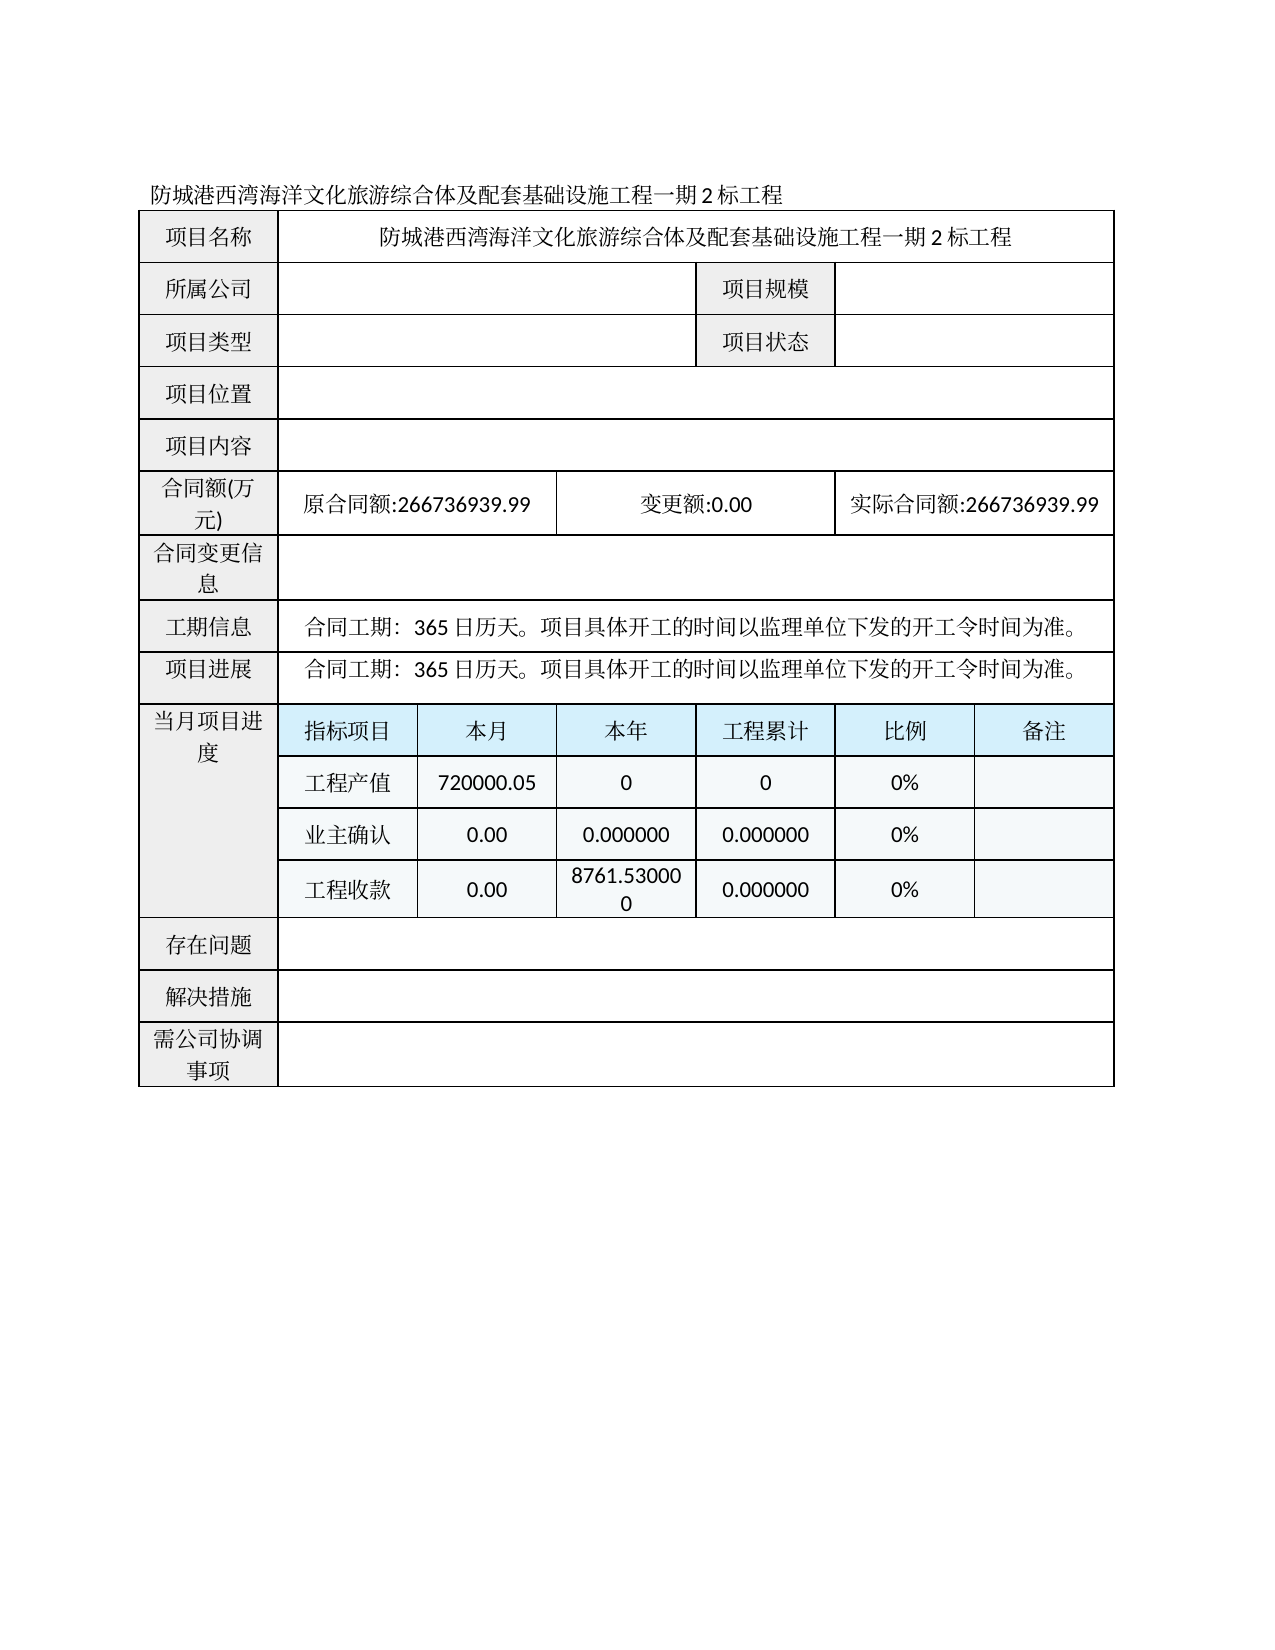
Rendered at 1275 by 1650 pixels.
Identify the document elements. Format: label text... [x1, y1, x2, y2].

table_cell 实际合同额:266736939.99 [836, 472, 1113, 534]
table_cell 720000.05 [418, 757, 556, 807]
table_cell 项目位置 [140, 367, 277, 418]
table_cell 0 [557, 757, 695, 807]
text 防城港西湾海洋文化旅游综合体及配套基础设施工程一期2标工程 [150, 150, 1125, 209]
table_cell 0.000000 [557, 809, 695, 859]
table_cell 备注 [975, 705, 1113, 755]
table_cell 项目内容 [140, 420, 277, 470]
table_header 项目名称 [140, 211, 277, 262]
table_cell 解决措施 [140, 971, 277, 1021]
table_header 防城港西湾海洋文化旅游综合体及配套基础设施工程一期2标工程 [279, 211, 1113, 262]
table_cell [836, 315, 1113, 366]
table_cell 当月项目进度 [140, 705, 277, 917]
table_cell 项目类型 [140, 315, 277, 366]
table_cell 比例 [836, 705, 974, 755]
table_cell [279, 536, 1113, 599]
table_cell [279, 971, 1113, 1021]
table_cell 0% [836, 809, 974, 859]
table_cell [279, 367, 1113, 418]
table_cell 存在问题 [140, 918, 277, 969]
table_cell [279, 1023, 1113, 1086]
table_cell [279, 918, 1113, 969]
table_cell 项目规模 [697, 263, 834, 314]
table_cell 本月 [418, 705, 556, 755]
table_cell 项目进展 [140, 653, 277, 703]
table_cell 合同工期：365日历天。项目具体开工的时间以监理单位下发的开工令时间为准。 [279, 601, 1113, 651]
table_cell 工程累计 [697, 705, 834, 755]
table_cell [975, 757, 1113, 807]
table_cell [975, 809, 1113, 859]
table_cell 项目状态 [697, 315, 834, 366]
table_cell 0.00 [418, 861, 556, 917]
table_cell [279, 420, 1113, 470]
table_cell [836, 263, 1113, 314]
table_cell 需公司协调事项 [140, 1023, 277, 1086]
table_cell [975, 861, 1113, 917]
table_cell 合同工期：365日历天。项目具体开工的时间以监理单位下发的开工令时间为准。 [279, 653, 1113, 703]
table_cell 变更额:0.00 [557, 472, 834, 534]
table_cell 工程产值 [279, 757, 417, 807]
table_cell 合同额(万元) [140, 472, 277, 534]
table_cell [279, 315, 695, 366]
table_cell 0% [836, 861, 974, 917]
table_cell 业主确认 [279, 809, 417, 859]
table_cell 所属公司 [140, 263, 277, 314]
table_cell 0 [697, 757, 834, 807]
table_cell 0.00 [418, 809, 556, 859]
table_cell 原合同额:266736939.99 [279, 472, 556, 534]
table_cell 0% [836, 757, 974, 807]
table_cell [279, 263, 695, 314]
table_cell 工期信息 [140, 601, 277, 651]
table_cell 0.000000 [697, 861, 834, 917]
table_cell 合同变更信息 [140, 536, 277, 599]
table_cell 本年 [557, 705, 695, 755]
table_cell 8761.530000 [557, 861, 695, 917]
table_cell 工程收款 [279, 861, 417, 917]
table_cell 0.000000 [697, 809, 834, 859]
table_cell 指标项目 [279, 705, 417, 755]
